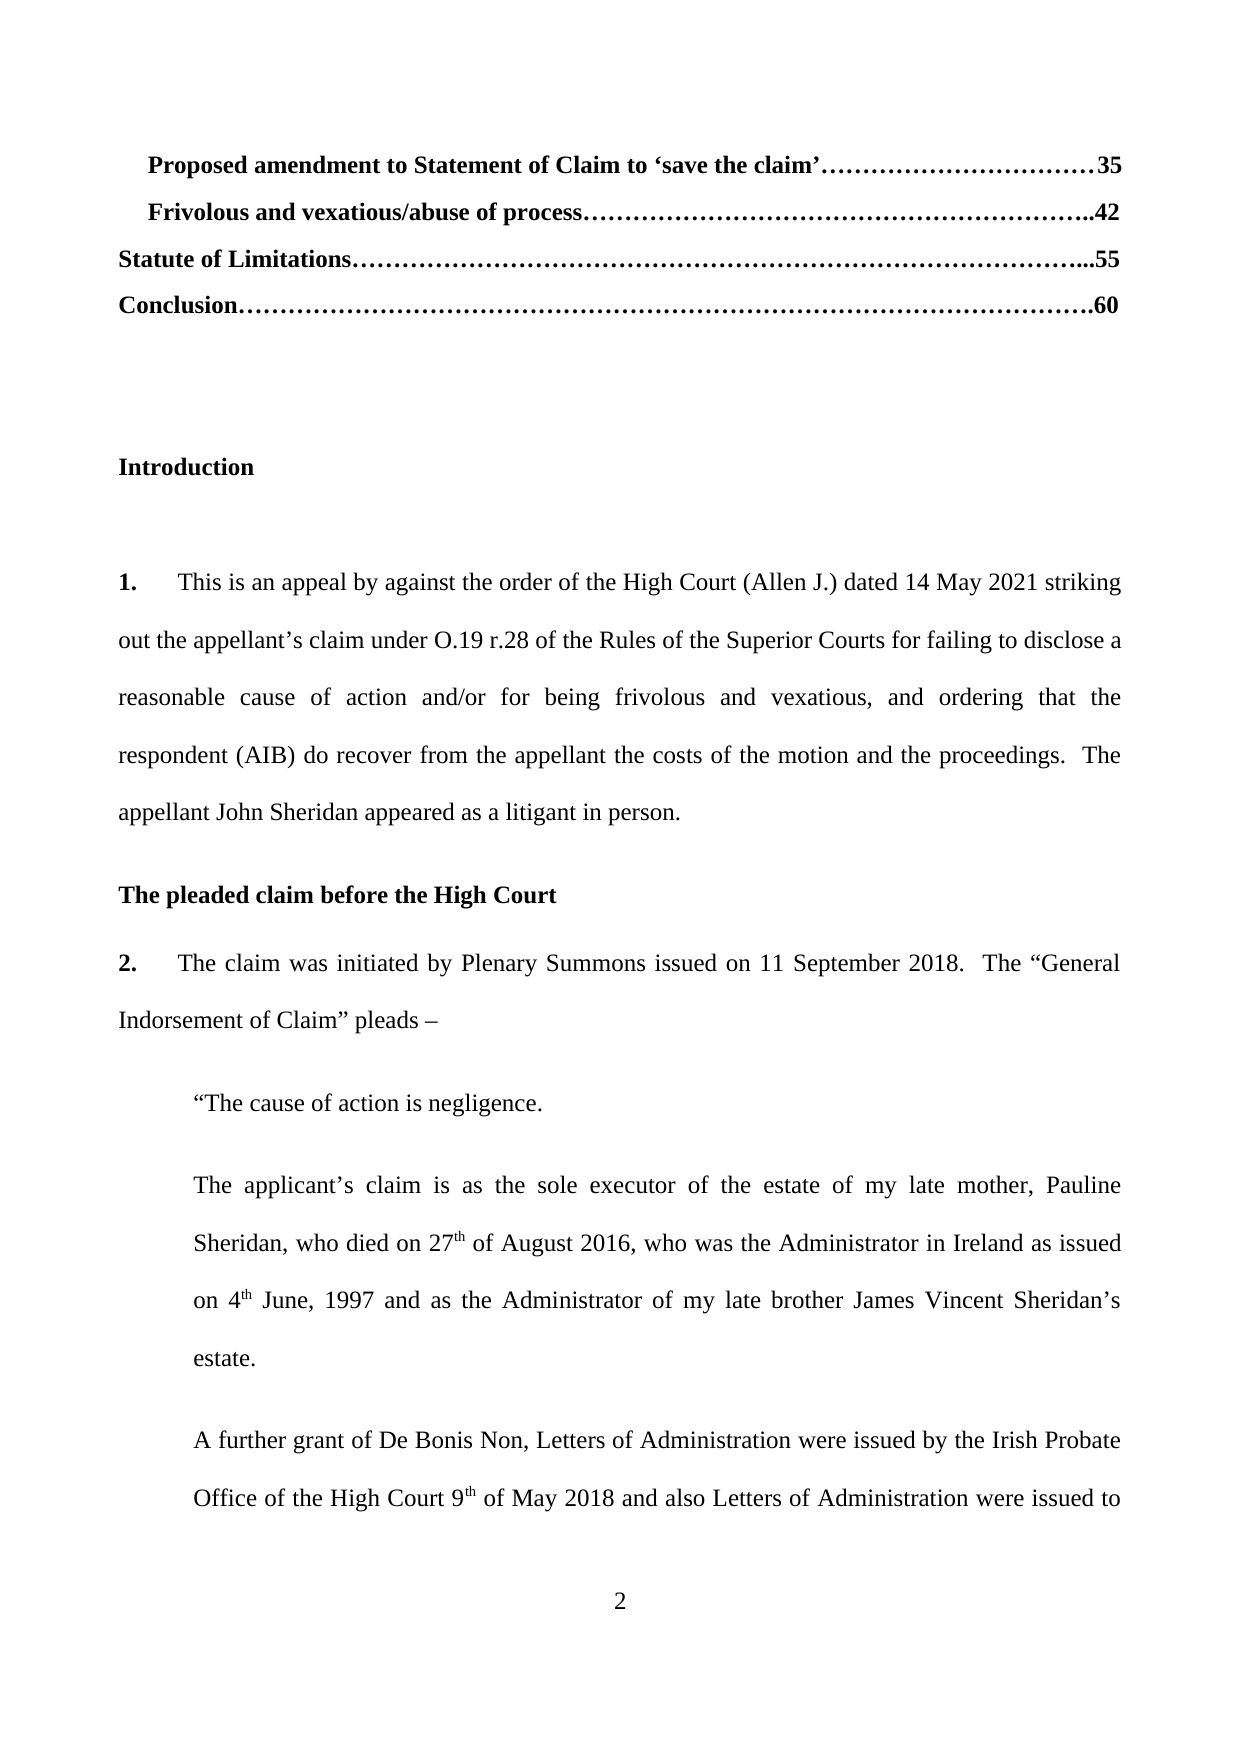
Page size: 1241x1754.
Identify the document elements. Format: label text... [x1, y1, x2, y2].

text Statute of Limitations……………………………………………………………………………...55 [118, 244, 1122, 272]
subtitle Introduction [118, 452, 1122, 481]
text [193, 1426, 1122, 1512]
text Proposed amendment to Statement of Claim to ‘save the claim’…………………………… 35 [148, 150, 1122, 179]
text “The cause of action is negligence. [193, 1088, 1122, 1117]
list This is an appeal by against the order of the High Court (Allen J.) dated 14 May 2021 striking out the appellant’s claim under O.19 r.28 of the Rules of the Superior Courts for failing to disclose a reasonable cause of action and/or for being frivolous and vexatious, and ordering that the respondent (AIB) do recover from the appellant the costs of the motion and the proceedings. The appellant John Sheridan appeared as a litigant in person. [118, 567, 1122, 826]
text Conclusion………………………………………………………………………………………….60 [118, 291, 1122, 319]
text The applicant’s claim is as the sole executor of the estate of my late mother, Pauline Sheridan, who died on 27th of August 2016, who was the Administrator in Ireland as issued on 4th June, 1997 and as the Administrator of my late brother James Vincent Sheridan’s estate. [193, 1171, 1122, 1372]
subtitle The pleaded claim before the High Court [118, 880, 1122, 909]
list The claim was initiated by Plenary Summons issued on 11 September 2018. The “General Indorsement of Claim” pleads – [118, 948, 1122, 1034]
text Frivolous and vexatious/abuse of process……………………………………………………..42 [148, 197, 1122, 226]
